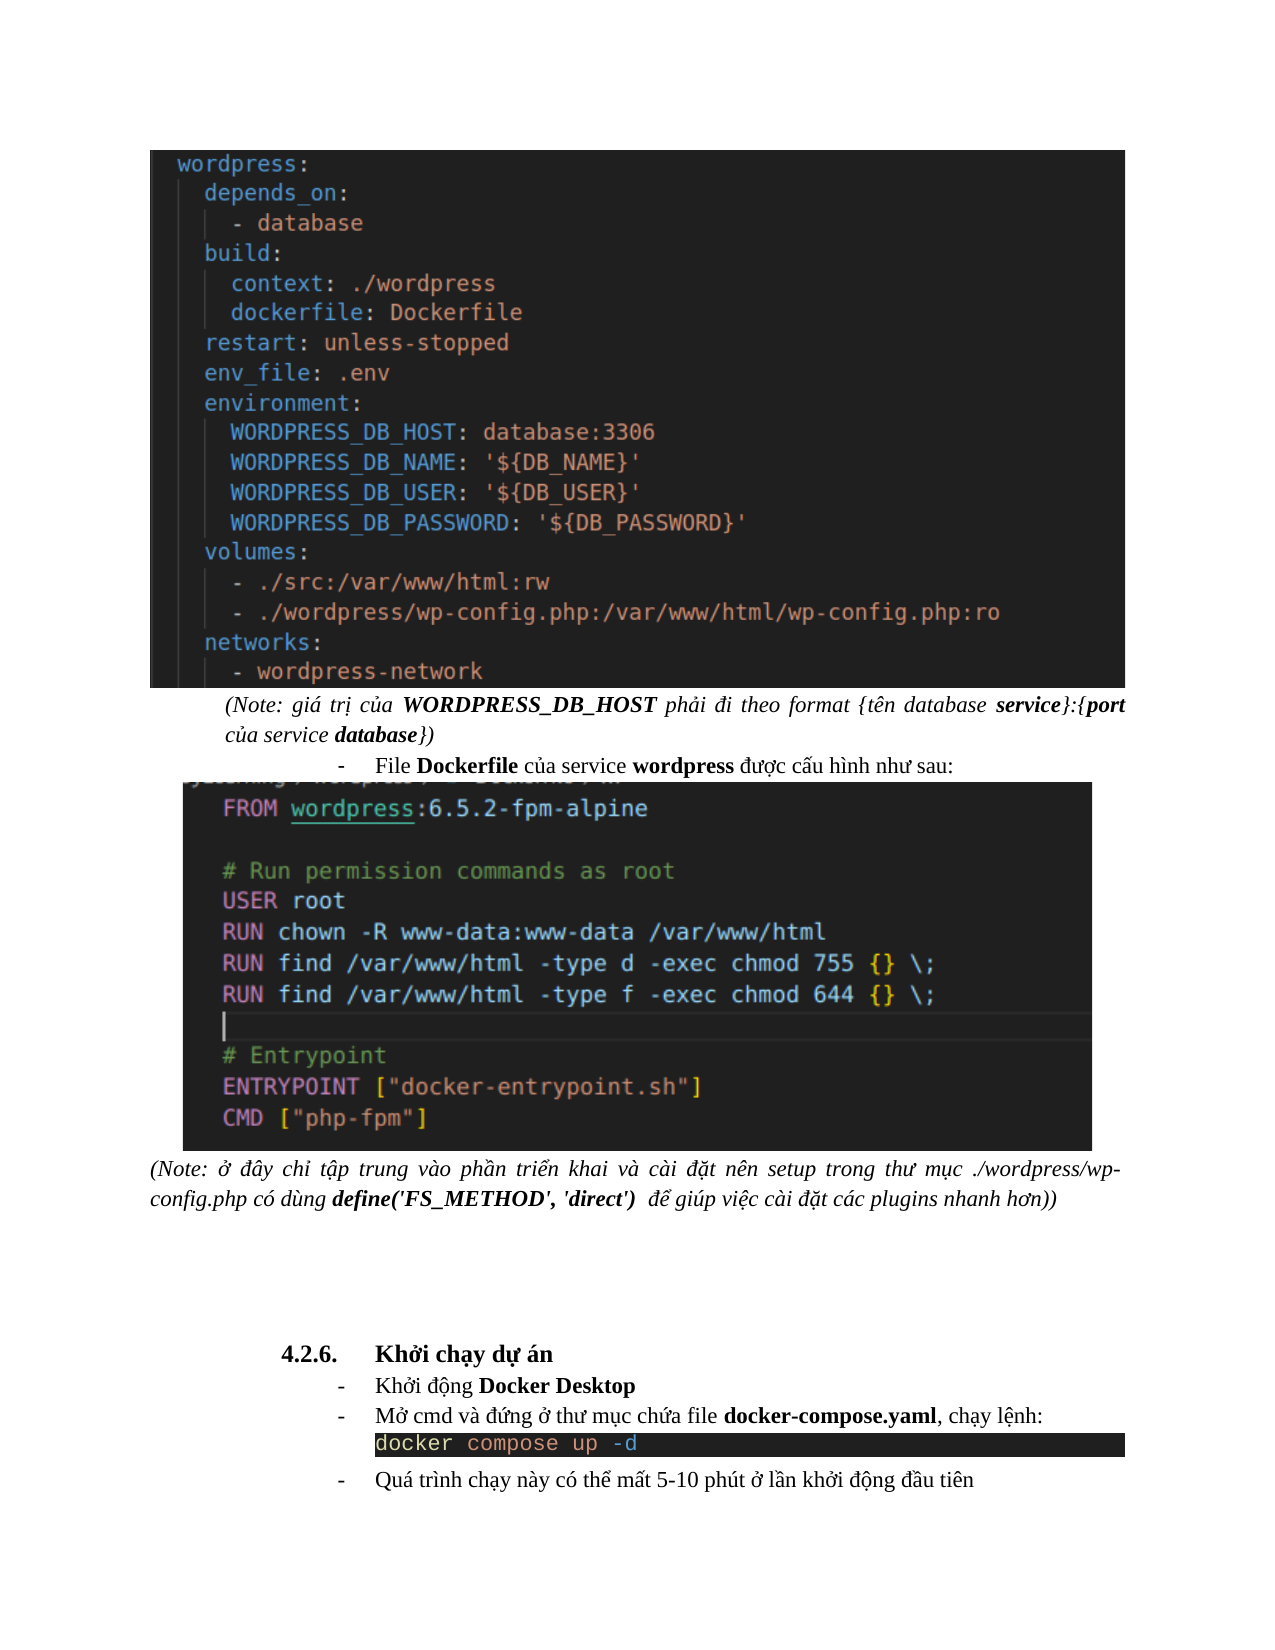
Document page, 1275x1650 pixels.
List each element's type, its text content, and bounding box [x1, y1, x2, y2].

text docker compose up -d [375, 1433, 1125, 1457]
list File Dockerfile của service wordpress được cấu hình như sau: [337, 752, 1125, 778]
picture [150, 150, 1125, 688]
subtitle Khởi chạy dự án [337, 1339, 1125, 1368]
text (Note: giá trị của WORDPRESS_DB_HOST phải đi theo format {tên database service}:{port của service database}) [225, 691, 1125, 748]
list Quá trình chạy này có thể mất 5-10 phút ở lần khởi động đầu tiên [337, 1466, 1125, 1492]
list Mở cmd và đứng ở thư mục chứa file docker-compose.yaml, chạy lệnh: [337, 1402, 1125, 1429]
list Khởi động Docker Desktop [337, 1372, 1125, 1398]
picture [182, 782, 1093, 1151]
text (Note: ở đây chỉ tập trung vào phần triển khai và cài đặt nên setup trong thư mục ./wordpress/wp-config.php có dùng define('FS_METHOD', 'direct') để giúp việc cài đặt các plugins nhanh hơn)) [150, 1155, 1125, 1211]
